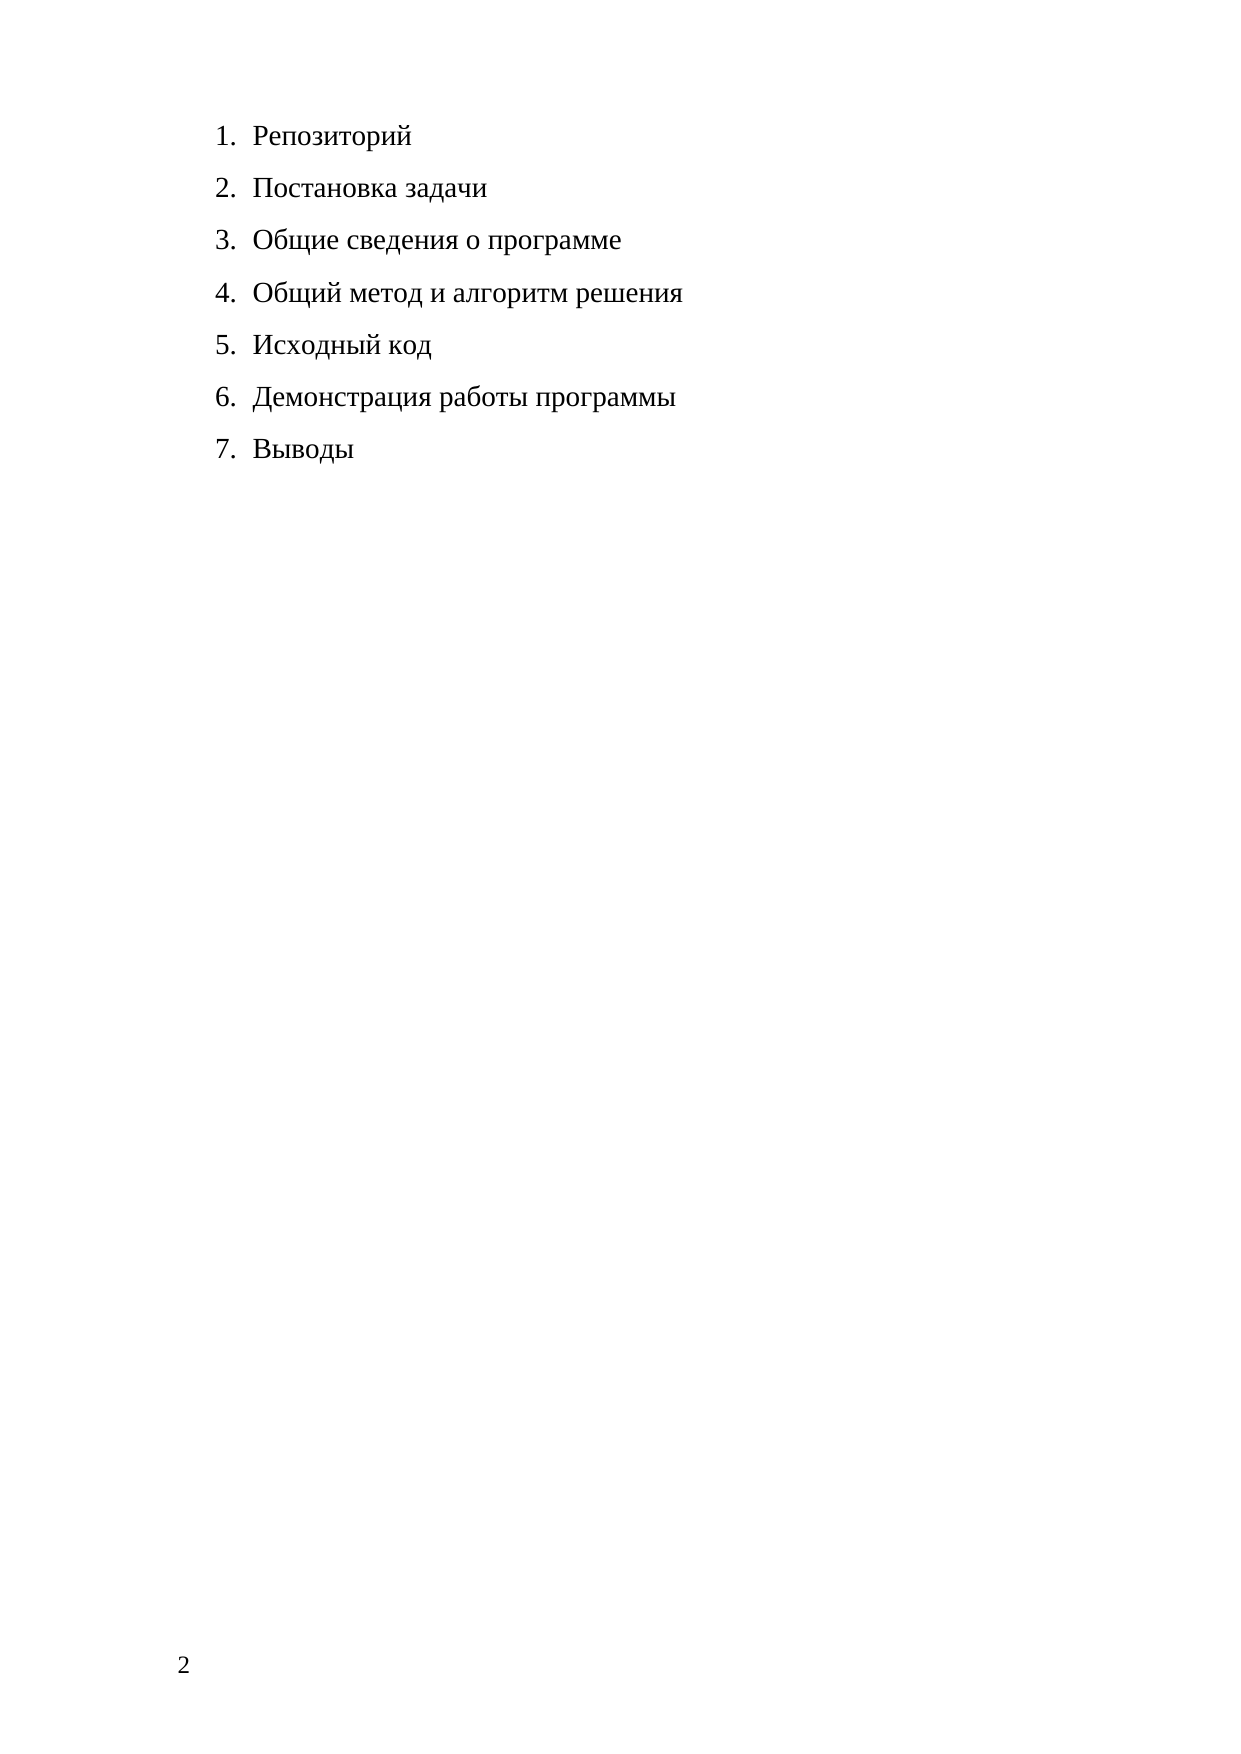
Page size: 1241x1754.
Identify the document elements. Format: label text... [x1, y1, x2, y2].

list Репозиторий [215, 118, 1152, 152]
list Выводы [215, 431, 1152, 465]
list Общие сведения о программе [215, 222, 1152, 256]
list Демонстрация работы программы [215, 379, 1152, 413]
list Исходный код [215, 327, 1152, 360]
list Постановка задачи [215, 170, 1152, 204]
list Общий метод и алгоритм решения [215, 275, 1152, 308]
